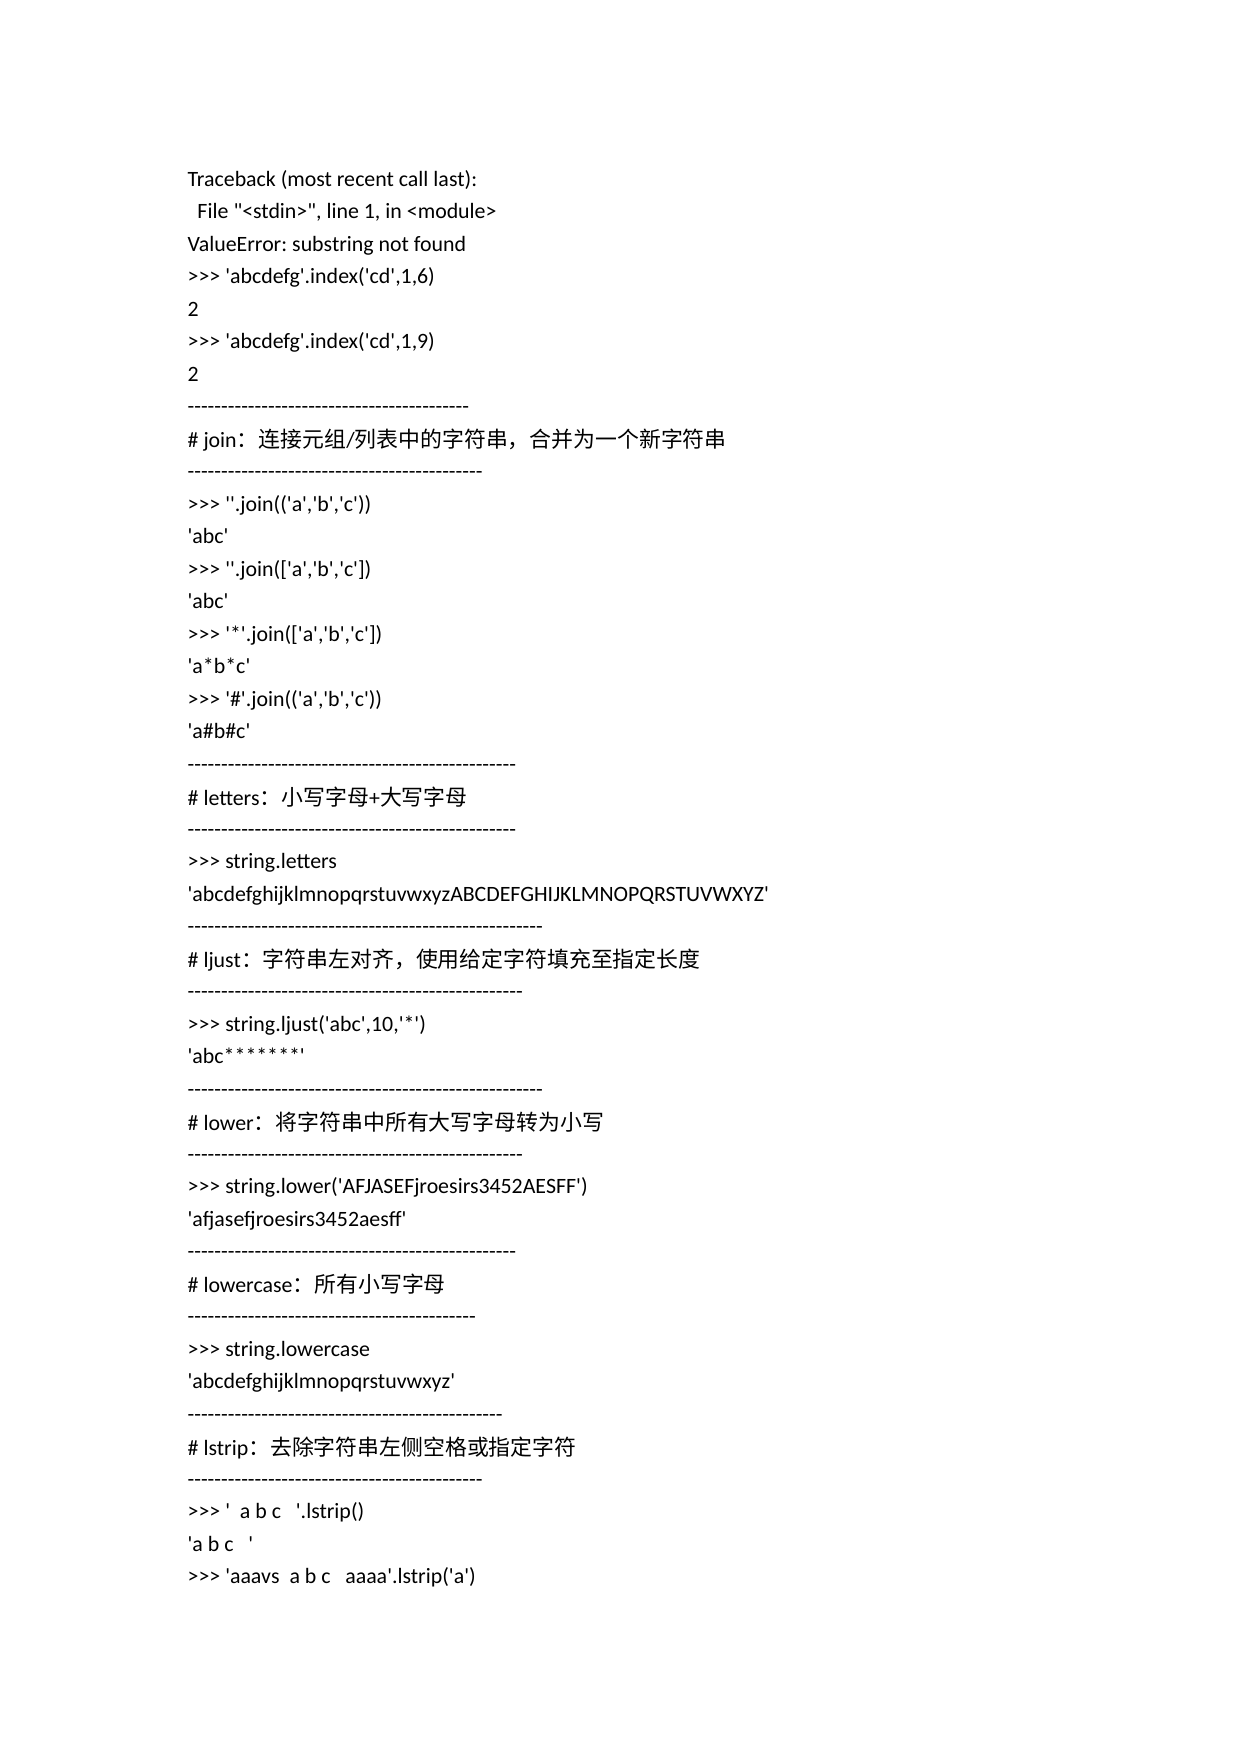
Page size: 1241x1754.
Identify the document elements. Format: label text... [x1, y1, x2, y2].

text 'abcdefghijklmnopqrstuvwxyz' [187, 1364, 1053, 1397]
text >>> '*'.join(['a','b','c']) [187, 617, 1053, 649]
text 'a#b#c' [187, 714, 1053, 747]
text -------------------------------------------- [187, 454, 1053, 487]
text >>> ' a b c '.lstrip() [187, 1494, 1053, 1527]
text ----------------------------------------------------- [187, 1072, 1053, 1104]
text 'abcdefghijklmnopqrstuvwxyzABCDEFGHIJKLMNOPQRSTUVWXYZ' [187, 877, 1053, 909]
text -------------------------------------------------- [187, 1137, 1053, 1169]
text >>> ''.join(('a','b','c')) [187, 487, 1053, 519]
text >>> 'abcdefg'.index('cd',1,9) [187, 324, 1053, 357]
text # lowercase：所有小写字母 [187, 1267, 1053, 1299]
text >>> 'abcdefg'.index('cd',1,6) [187, 259, 1053, 292]
text ------------------------------------------------- [187, 812, 1053, 844]
text >>> string.lowercase [187, 1332, 1053, 1364]
text ------------------------------------------------- [187, 1234, 1053, 1267]
text # lower：将字符串中所有大写字母转为小写 [187, 1104, 1053, 1137]
text >>> ''.join(['a','b','c']) [187, 552, 1053, 584]
text >>> 'aaavs a b c aaaa'.lstrip('a') [187, 1559, 1053, 1592]
text 'abc' [187, 519, 1053, 552]
text # letters：小写字母+大写字母 [187, 779, 1053, 812]
text # join：连接元组/列表中的字符串，合并为一个新字符串 [187, 422, 1053, 454]
text -------------------------------------------- [187, 1462, 1053, 1494]
text ------------------------------------------------- [187, 747, 1053, 779]
text >>> string.lower('AFJASEFjroesirs3452AESFF') [187, 1169, 1053, 1202]
text Traceback (most recent call last): [187, 162, 1053, 194]
text -------------------------------------------------- [187, 974, 1053, 1007]
text >>> string.ljust('abc',10,'*') [187, 1007, 1053, 1039]
text ----------------------------------------------------- [187, 909, 1053, 942]
text 'a*b*c' [187, 649, 1053, 682]
text # ljust：字符串左对齐，使用给定字符填充至指定长度 [187, 942, 1053, 974]
text ------------------------------------------ [187, 389, 1053, 422]
text 2 [187, 357, 1053, 389]
text ----------------------------------------------- [187, 1397, 1053, 1429]
text ------------------------------------------- [187, 1299, 1053, 1332]
text >>> string.letters [187, 844, 1053, 877]
text ValueError: substring not found [187, 227, 1053, 259]
text 'abc' [187, 584, 1053, 617]
text 2 [187, 292, 1053, 324]
text 'a b c ' [187, 1527, 1053, 1559]
text 'abc*******' [187, 1039, 1053, 1072]
text >>> '#'.join(('a','b','c')) [187, 682, 1053, 714]
text 'afjasefjroesirs3452aesff' [187, 1202, 1053, 1234]
text # lstrip：去除字符串左侧空格或指定字符 [187, 1429, 1053, 1462]
text File "<stdin>", line 1, in <module> [187, 194, 1053, 227]
